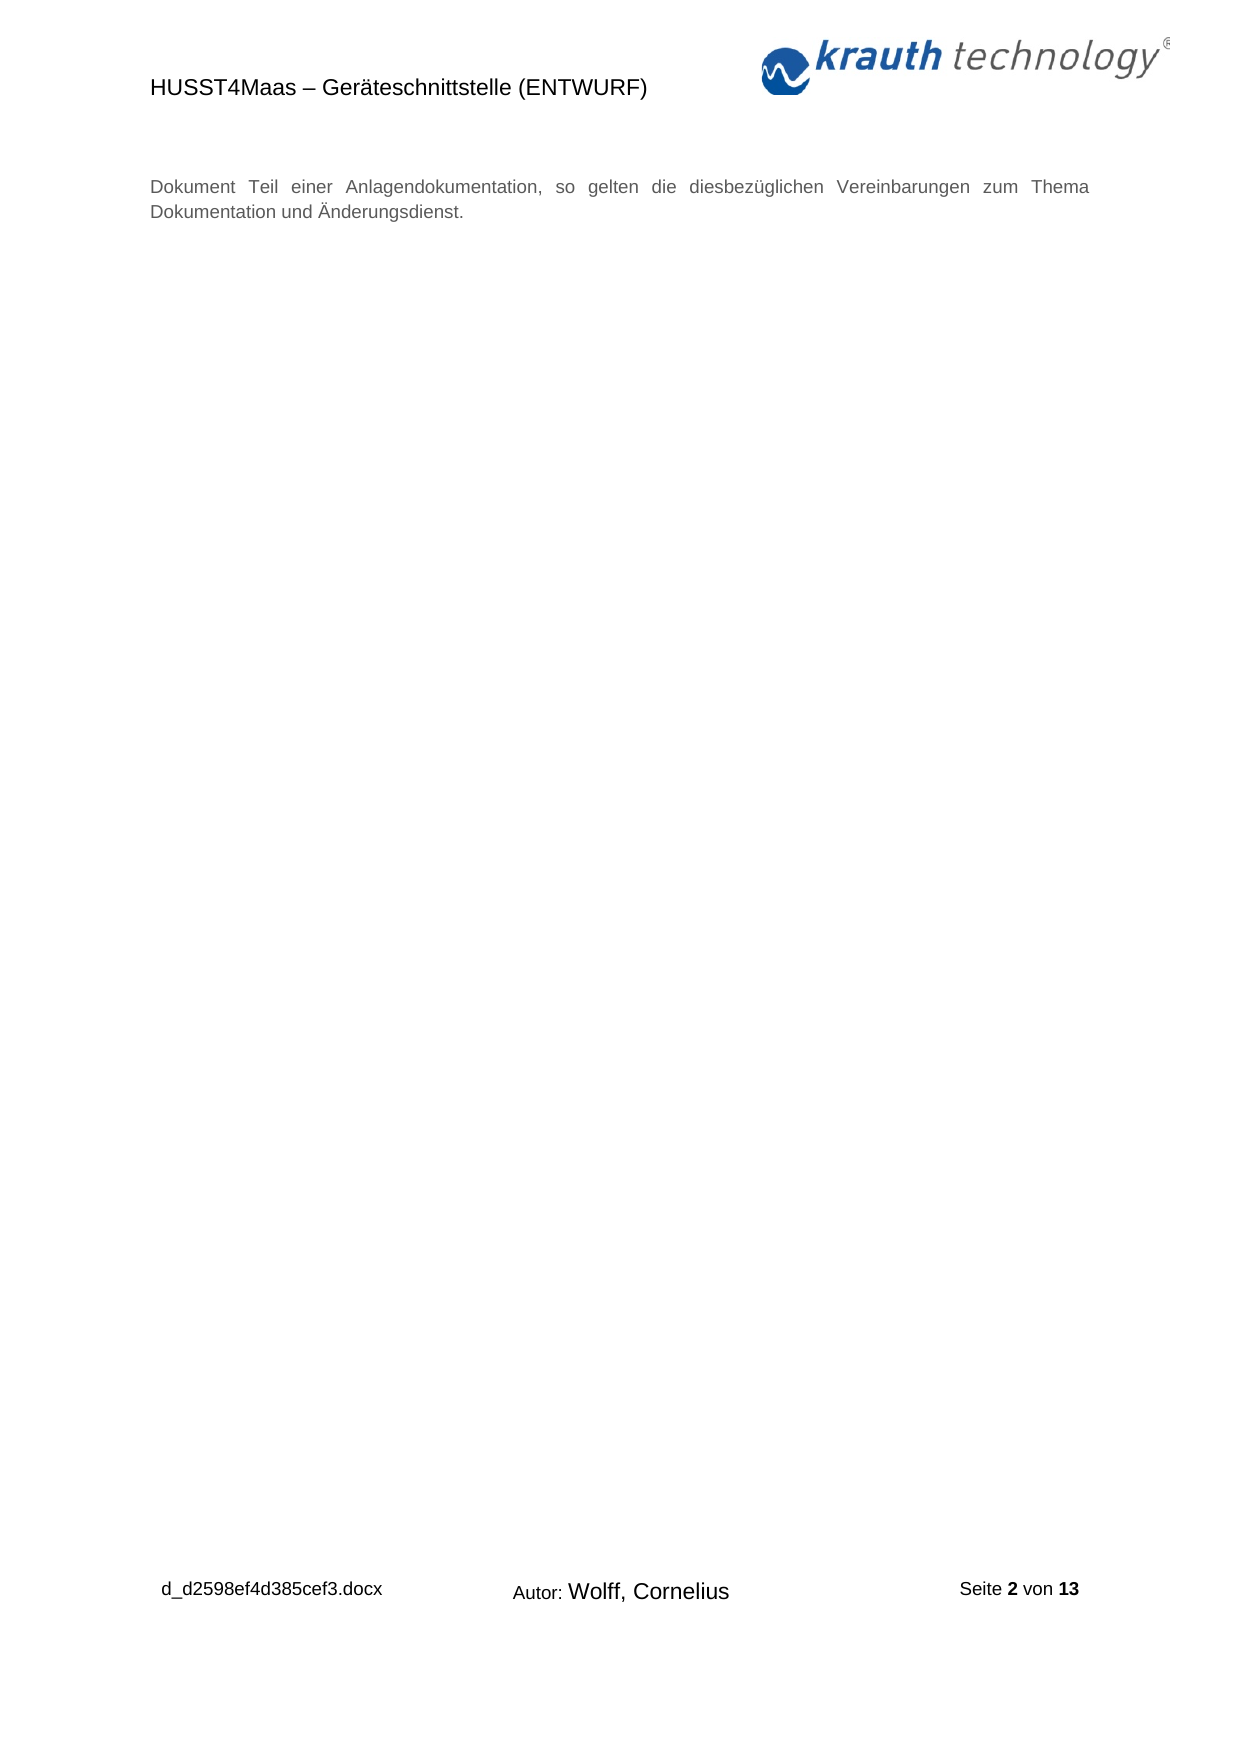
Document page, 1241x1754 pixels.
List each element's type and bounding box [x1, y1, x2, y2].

picture [760, 37, 1170, 94]
text [150, 176, 1090, 222]
